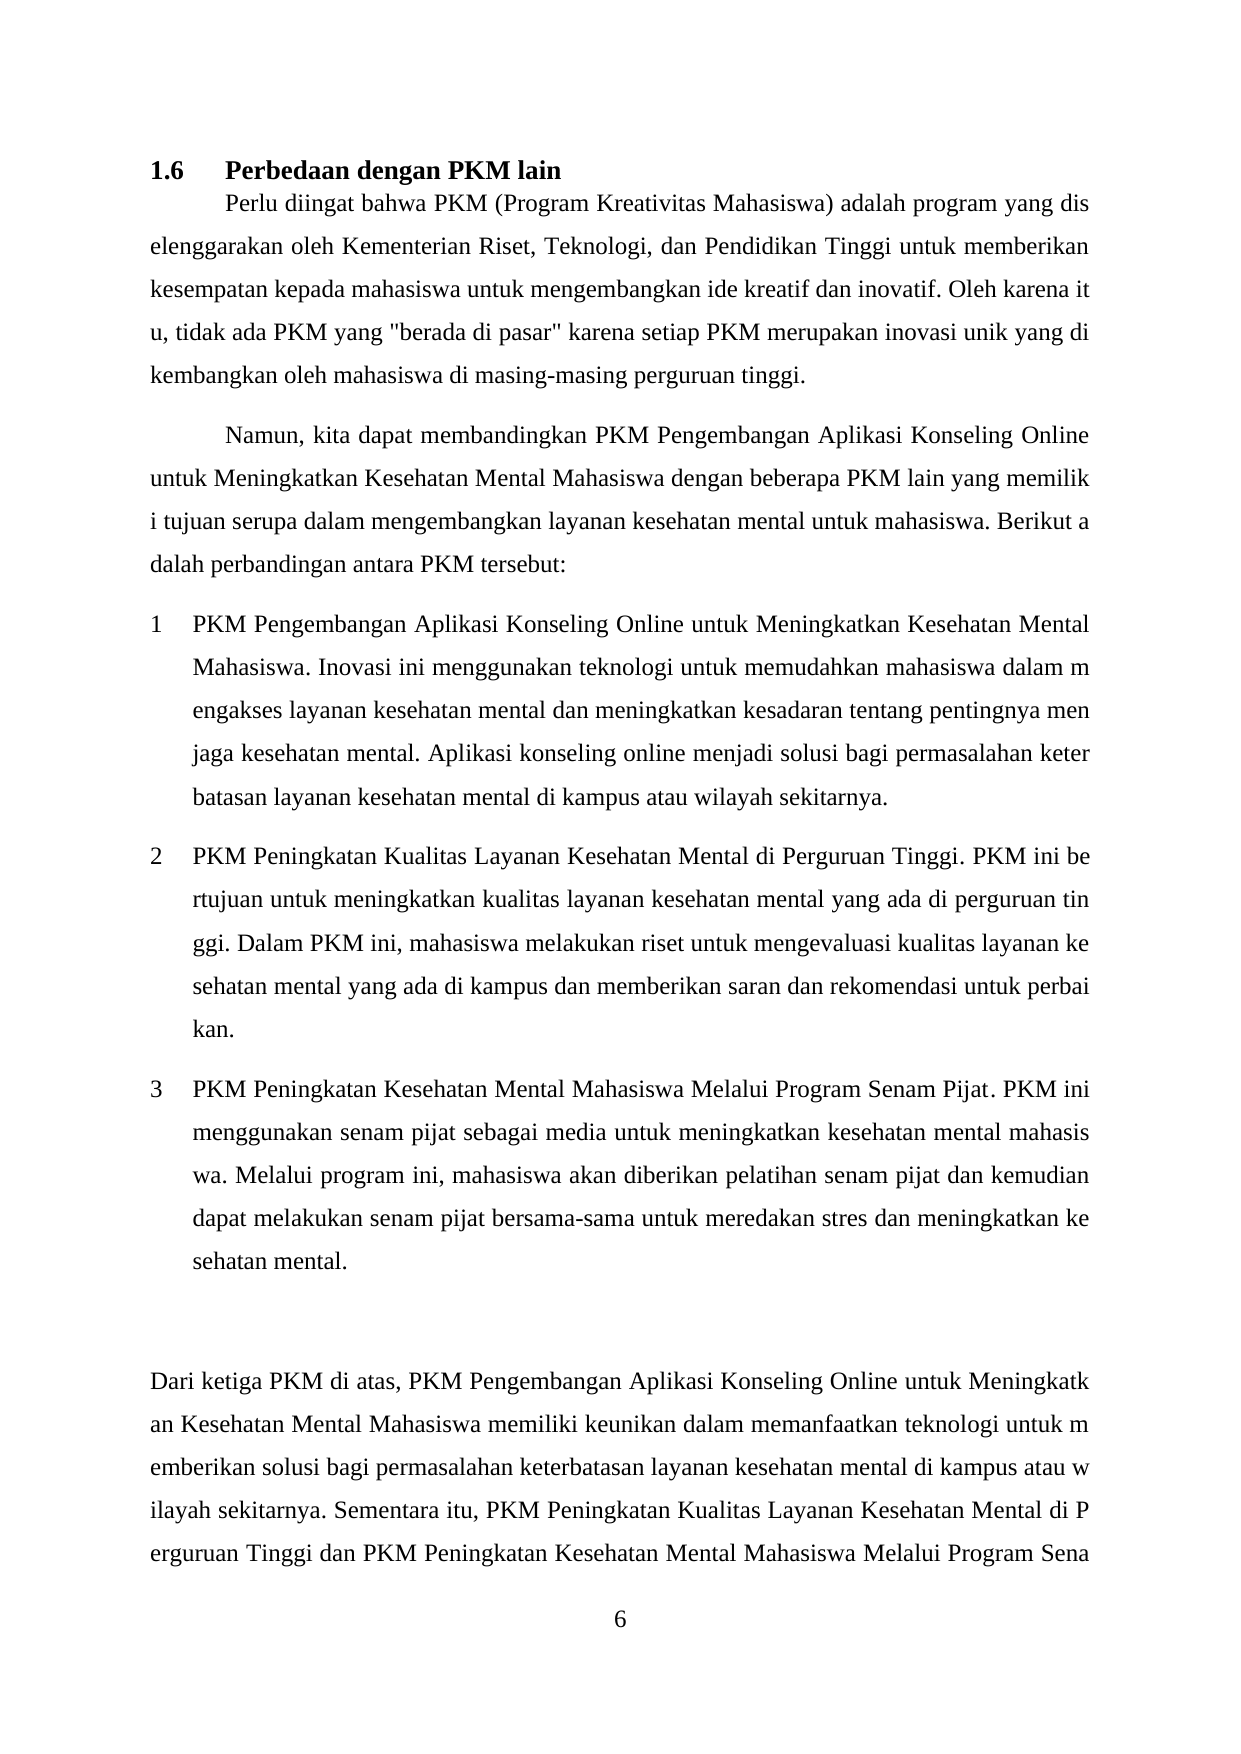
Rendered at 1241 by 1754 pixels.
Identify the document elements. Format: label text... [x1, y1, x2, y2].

list PKM Pengembangan Aplikasi Konseling Online untuk Meningkatkan Kesehatan Mental Mahasiswa. Inovasi ini menggunakan teknologi untuk memudahkan mahasiswa dalam mengakses layanan kesehatan mental dan meningkatkan kesadaran tentang pentingnya menjaga kesehatan mental. Aplikasi konseling online menjadi solusi bagi permasalahan keterbatasan layanan kesehatan mental di kampus atau wilayah sekitarnya. [150, 609, 1090, 810]
text Namun, kita dapat membandingkan PKM Pengembangan Aplikasi Konseling Online untuk Meningkatkan Kesehatan Mental Mahasiswa dengan beberapa PKM lain yang memiliki tujuan serupa dalam mengembangkan layanan kesehatan mental untuk mahasiswa. Berikut adalah perbandingan antara PKM tersebut: [150, 420, 1090, 578]
list PKM Peningkatan Kualitas Layanan Kesehatan Mental di Perguruan Tinggi. PKM ini bertujuan untuk meningkatkan kualitas layanan kesehatan mental yang ada di perguruan tinggi. Dalam PKM ini, mahasiswa melakukan riset untuk mengevaluasi kualitas layanan kesehatan mental yang ada di kampus dan memberikan saran dan rekomendasi untuk perbaikan. [150, 841, 1090, 1043]
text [150, 1366, 1090, 1567]
list PKM Peningkatan Kesehatan Mental Mahasiswa Melalui Program Senam Pijat. PKM ini menggunakan senam pijat sebagai media untuk meningkatkan kesehatan mental mahasiswa. Melalui program ini, mahasiswa akan diberikan pelatihan senam pijat dan kemudian dapat melakukan senam pijat bersama-sama untuk meredakan stres dan meningkatkan kesehatan mental. [150, 1074, 1090, 1275]
text Perlu diingat bahwa PKM (Program Kreativitas Mahasiswa) adalah program yang diselenggarakan oleh Kementerian Riset, Teknologi, dan Pendidikan Tinggi untuk memberikan kesempatan kepada mahasiswa untuk mengembangkan ide kreatif dan inovatif. Oleh karena itu, tidak ada PKM yang "berada di pasar" karena setiap PKM merupakan inovasi unik yang dikembangkan oleh mahasiswa di masing-masing perguruan tinggi. [150, 188, 1090, 389]
subtitle 1.6 Perbedaan dengan PKM lain [150, 154, 1090, 185]
